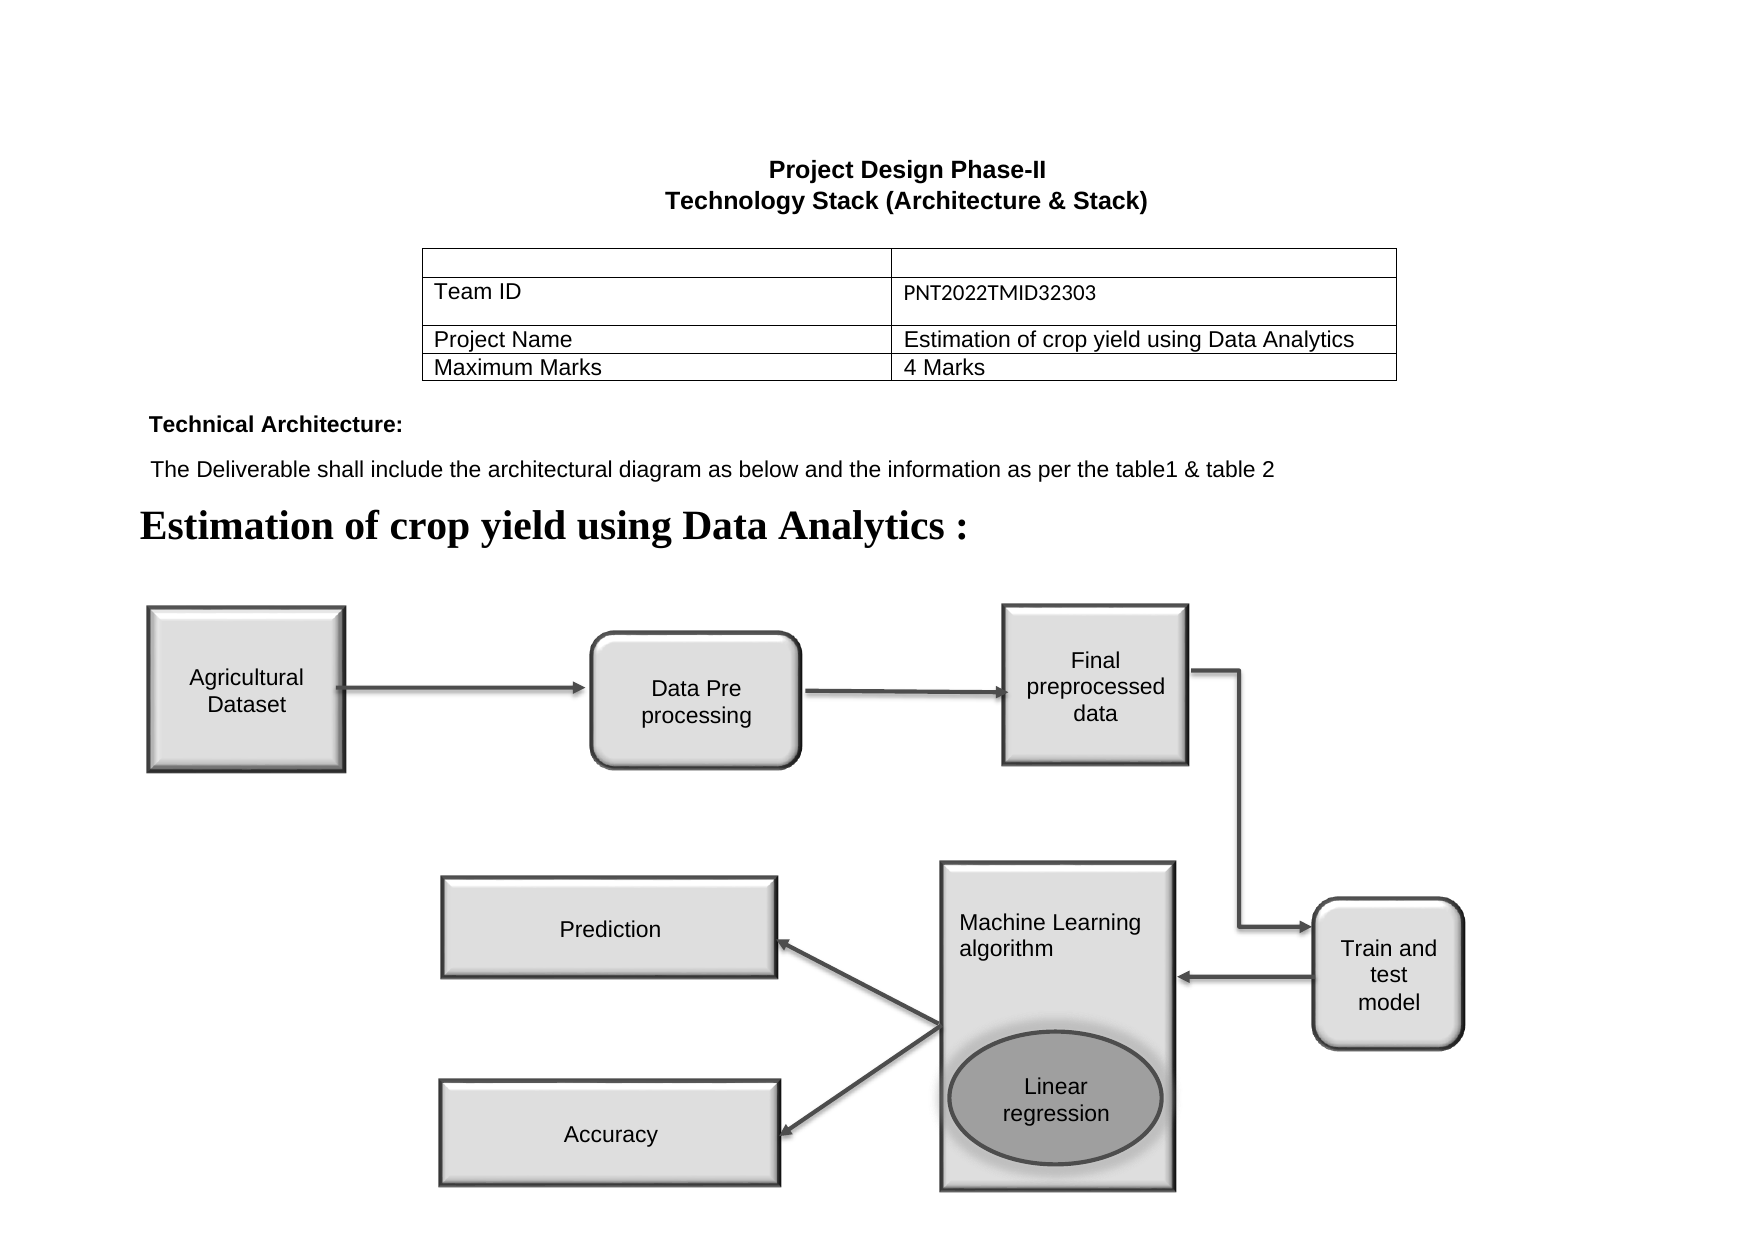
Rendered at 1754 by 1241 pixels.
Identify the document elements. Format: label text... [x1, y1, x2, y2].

table_cell 4 Marks [892, 354, 1396, 380]
picture [145, 602, 1466, 1193]
table_cell Maximum Marks [423, 354, 891, 380]
table_header [423, 249, 891, 277]
table_header [892, 249, 1396, 277]
table_cell Project Name [423, 326, 891, 352]
text The Deliverable shall include the architectural diagram as below and the information as per the table1 & table 2 [139, 456, 1279, 482]
text Technology Stack (Architecture & Stack) [665, 186, 1317, 215]
text Estimation of crop yield using Data Analytics : [139, 501, 1317, 549]
table_cell Estimation of crop yield using Data Analytics [892, 326, 1396, 352]
table_cell Team ID [423, 278, 891, 325]
text Technical Architecture: [148, 411, 1317, 437]
table_cell PNT2022TMID32303 [892, 278, 1396, 325]
text Project Design Phase-II [769, 155, 1317, 183]
